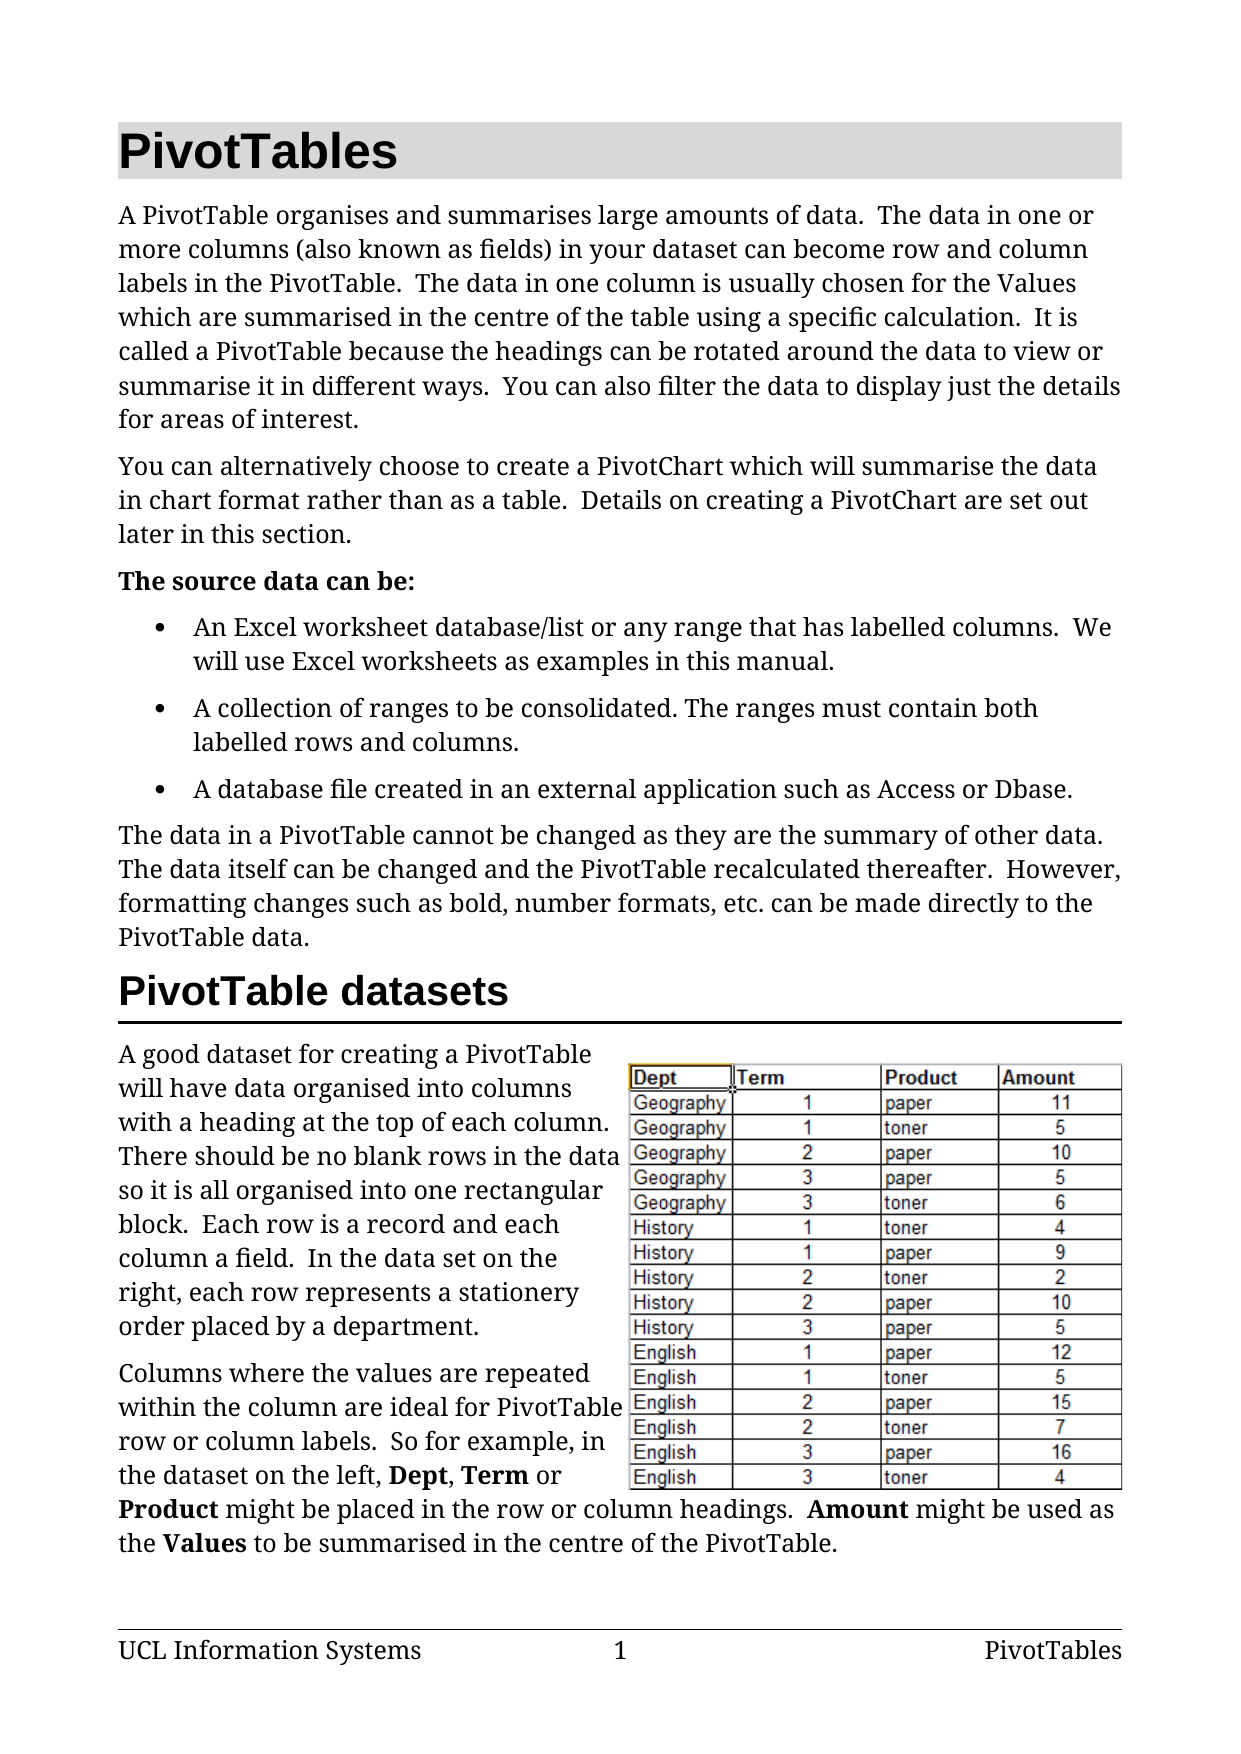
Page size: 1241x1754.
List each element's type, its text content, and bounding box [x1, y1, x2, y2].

list An Excel worksheet database/list or any range that has labelled columns. We will use Excel worksheets as examples in this manual. [156, 610, 1122, 678]
text A PivotTable organises and summarises large amounts of data. The data in one or more columns (also known as fields) in your dataset can become row and column labels in the PivotTable. The data in one column is usually chosen for the Values which are summarised in the centre of the table using a specific calculation. It is called a PivotTable because the headings can be rotated around the data to view or summarise it in different ways. You can also filter the data to display just the details for areas of interest. [118, 198, 1122, 436]
subtitle PivotTable datasets [118, 967, 1122, 1021]
list A collection of ranges to be consolidated. The ranges must contain both labelled rows and columns. [156, 691, 1122, 759]
text You can alternatively choose to create a PivotChart which will summarise the data in chart format rather than as a table. Details on creating a PivotChart are set out later in this section. [118, 449, 1122, 551]
text The data in a PivotTable cannot be changed as they are the summary of other data. The data itself can be changed and the PivotTable recalculated thereafter. However, formatting changes such as bold, number formats, etc. can be made directly to the PivotTable data. [118, 818, 1122, 954]
text Columns where the values are repeated within the column are ideal for PivotTable row or column labels. So for example, in the dataset on the left, Dept, Term or Product might be placed in the row or column headings. Amount might be used as the Values to be summarised in the centre of the PivotTable. [118, 1355, 1122, 1594]
text The source data can be: [118, 563, 1122, 597]
list A database file created in an external application such as Access or Dbase. [156, 771, 1122, 805]
subtitle PivotTables [118, 122, 1122, 179]
picture [628, 1063, 1123, 1490]
text A good dataset for creating a PivotTable will have data organised into columns with a heading at the top of each column. There should be no blank rows in the data so it is all organised into one rectangular block. Each row is a record and each column a field. In the data set on the right, each row represents a stationery order placed by a department. [118, 1036, 1122, 1343]
